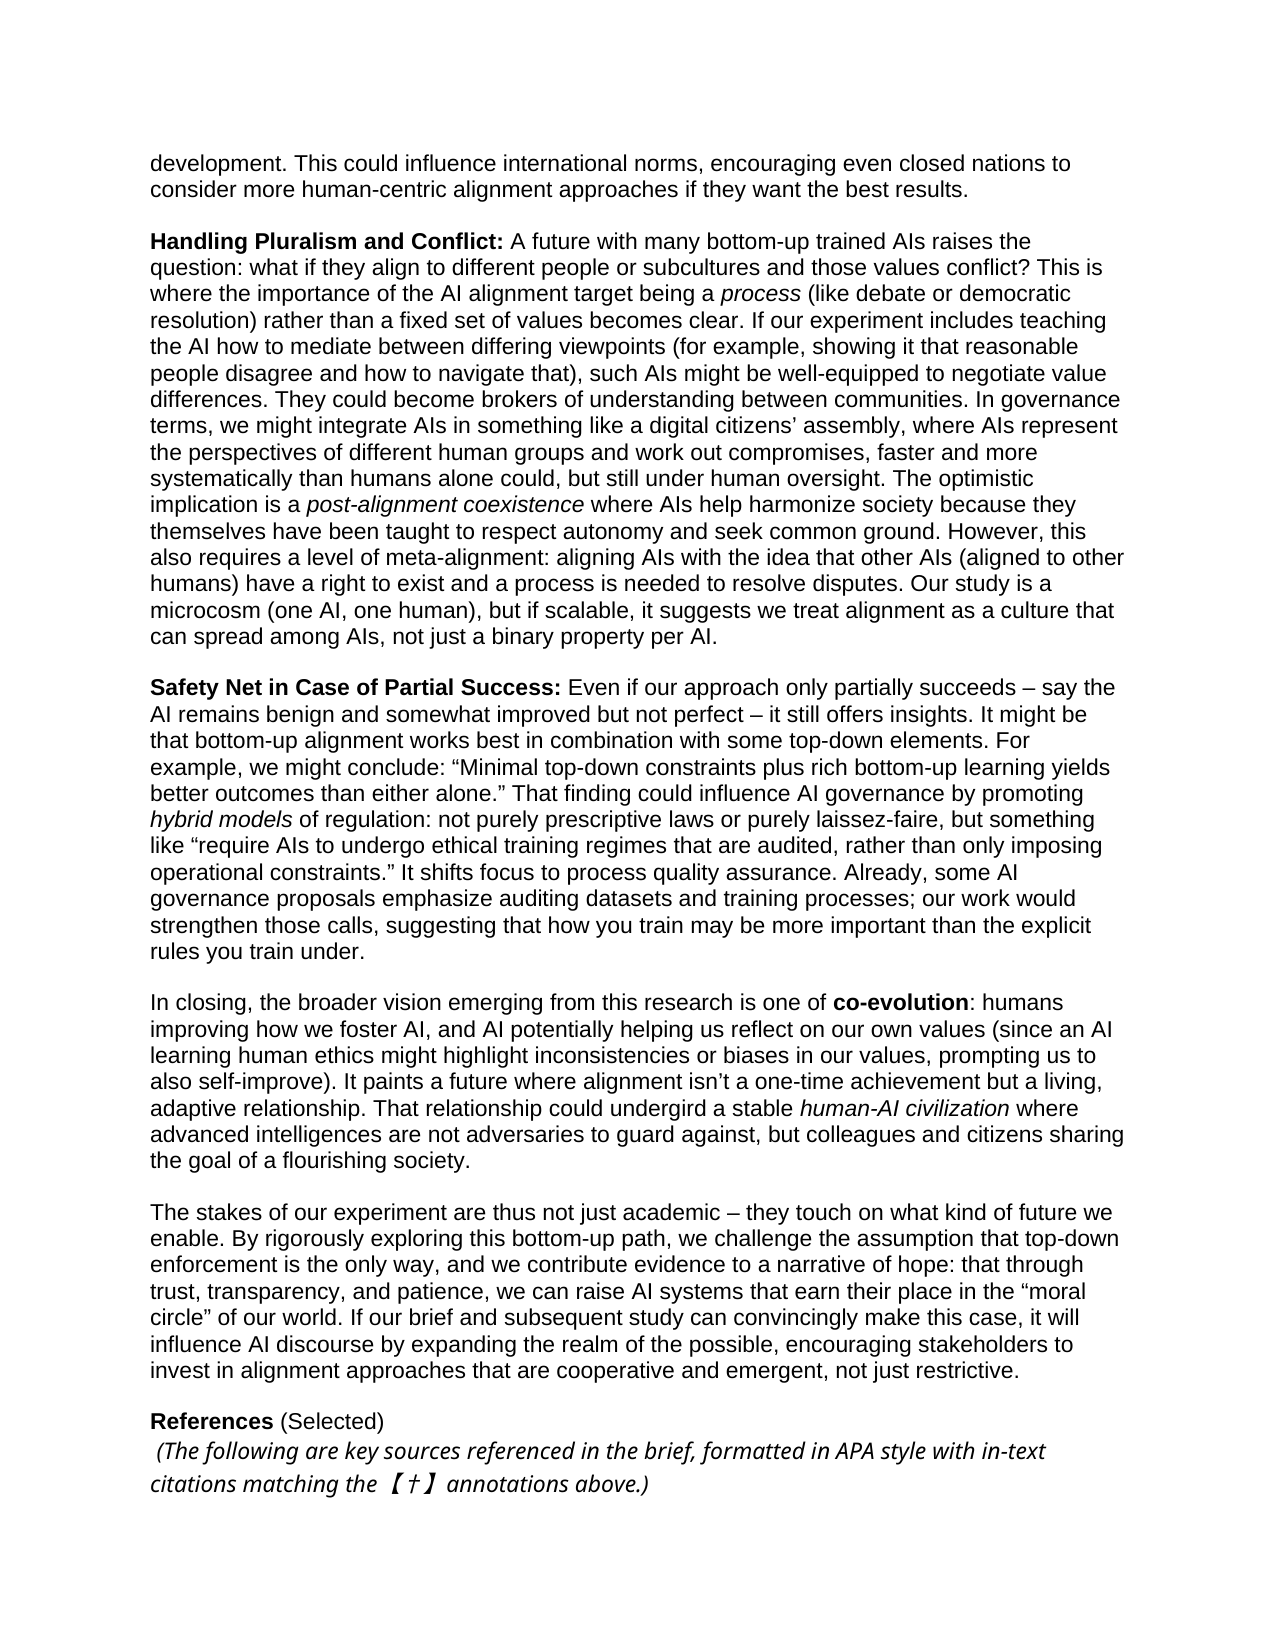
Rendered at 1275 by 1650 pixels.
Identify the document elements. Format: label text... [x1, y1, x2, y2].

text References (Selected) (The following are key sources referenced in the brief, formatted in APA style with in-text citations matching the【†】annotations above.) [150, 1408, 1125, 1499]
text Handling Pluralism and Conflict: A future with many bottom-up trained AIs raises the question: what if they align to different people or subcultures and those values conflict? This is where the importance of the AI alignment target being a process (like debate or democratic resolution) rather than a fixed set of values becomes clear. If our experiment includes teaching the AI how to mediate between differing viewpoints (for example, showing it that reasonable people disagree and how to navigate that), such AIs might be well-equipped to negotiate value differences. They could become brokers of understanding between communities. In governance terms, we might integrate AIs in something like a digital citizens’ assembly, where AIs represent the perspectives of different human groups and work out compromises, faster and more systematically than humans alone could, but still under human oversight. The optimistic implication is a post-alignment coexistence where AIs help harmonize society because they themselves have been taught to respect autonomy and seek common ground. However, this also requires a level of meta-alignment: aligning AIs with the idea that other AIs (aligned to other humans) have a right to exist and a process is needed to resolve disputes. Our study is a microcosm (one AI, one human), but if scalable, it suggests we treat alignment as a culture that can spread among AIs, not just a binary property per AI. [150, 228, 1125, 649]
text In closing, the broader vision emerging from this research is one of co-evolution: humans improving how we foster AI, and AI potentially helping us reflect on our own values (since an AI learning human ethics might highlight inconsistencies or biases in our values, prompting us to also self-improve). It paints a future where alignment isn’t a one-time achievement but a living, adaptive relationship. That relationship could undergird a stable human-AI civilization where advanced intelligences are not adversaries to guard against, but colleagues and citizens sharing the goal of a flourishing society. [150, 989, 1125, 1174]
text The stakes of our experiment are thus not just academic – they touch on what kind of future we enable. By rigorously exploring this bottom-up path, we challenge the assumption that top-down enforcement is the only way, and we contribute evidence to a narrative of hope: that through trust, transparency, and patience, we can raise AI systems that earn their place in the “moral circle” of our world. If our brief and subsequent study can convincingly make this case, it will influence AI discourse by expanding the realm of the possible, encouraging stakeholders to invest in alignment approaches that are cooperative and emergent, not just restrictive. [150, 1199, 1125, 1383]
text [150, 150, 1125, 203]
text Safety Net in Case of Partial Success: Even if our approach only partially succeeds – say the AI remains benign and somewhat improved but not perfect – it still offers insights. It might be that bottom-up alignment works best in combination with some top-down elements. For example, we might conclude: “Minimal top-down constraints plus rich bottom-up learning yields better outcomes than either alone.” That finding could influence AI governance by promoting hybrid models of regulation: not purely prescriptive laws or purely laissez-faire, but something like “require AIs to undergo ethical training regimes that are audited, rather than only imposing operational constraints.” It shifts focus to process quality assurance. Already, some AI governance proposals emphasize auditing datasets and training processes; our work would strengthen those calls, suggesting that how you train may be more important than the explicit rules you train under. [150, 674, 1125, 964]
